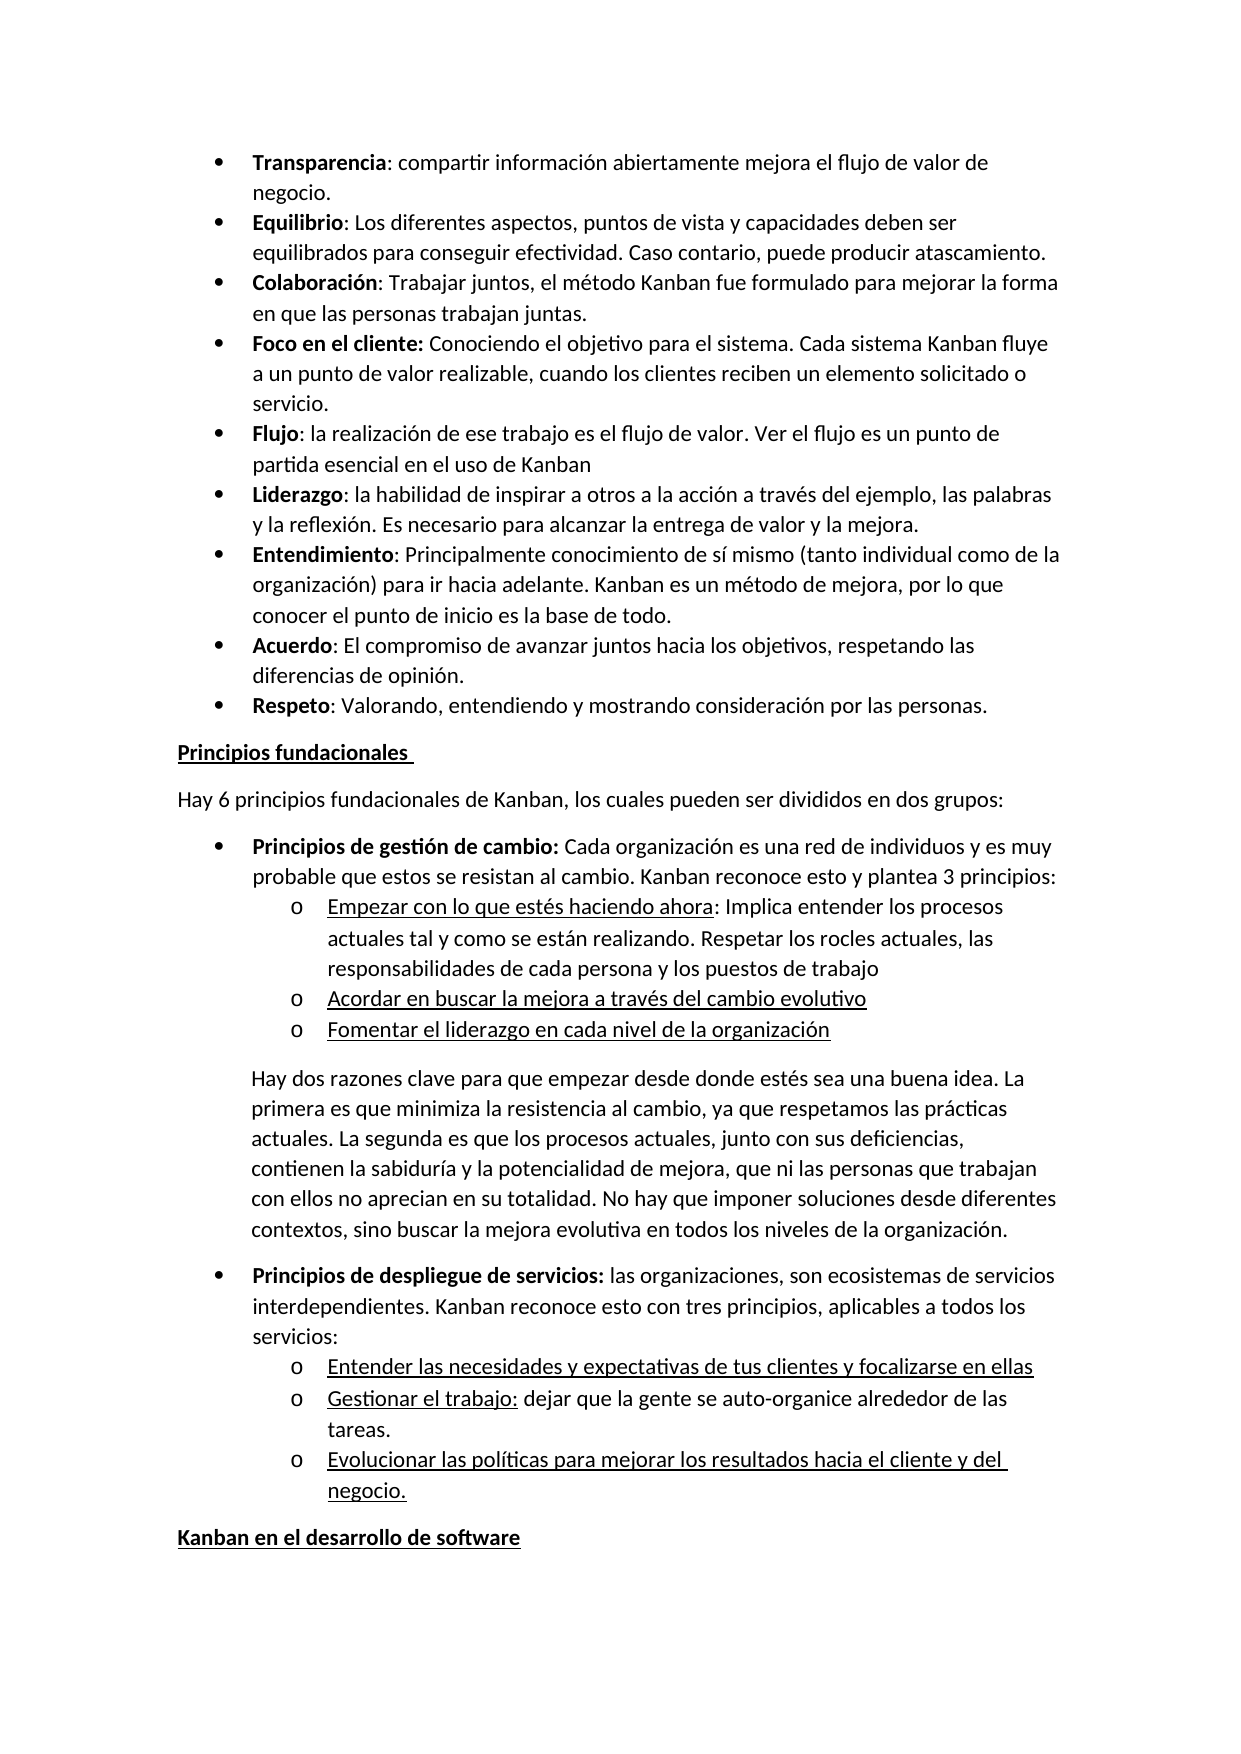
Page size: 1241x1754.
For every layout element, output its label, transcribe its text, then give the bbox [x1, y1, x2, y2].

list Acordar en buscar la mejora a través del cambio evolutivo [290, 984, 1063, 1013]
list Fomentar el liderazgo en cada nivel de la organización [290, 1016, 1063, 1045]
list Transparencia: compartir información abiertamente mejora el flujo de valor de negocio. [215, 148, 1063, 206]
list Principios de gestión de cambio: Cada organización es una red de individuos y es muy probable que estos se resistan al cambio. Kanban reconoce esto y plantea 3 principios: [215, 832, 1063, 890]
text Principios fundacionales [177, 738, 1063, 766]
list Evolucionar las políticas para mejorar los resultados hacia el cliente y del negocio. [290, 1445, 1063, 1505]
list Liderazgo: la habilidad de inspirar a otros a la acción a través del ejemplo, las palabras y la reflexión. Es necesario para alcanzar la entrega de valor y la mejora. [215, 480, 1063, 538]
list Principios de despliegue de servicios: las organizaciones, son ecosistemas de servicios interdependientes. Kanban reconoce esto con tres principios, aplicables a todos los servicios: [215, 1262, 1063, 1350]
list Gestionar el trabajo: dejar que la gente se auto-organice alrededor de las tareas. [290, 1384, 1063, 1443]
list Foco en el cliente: Conociendo el objetivo para el sistema. Cada sistema Kanban fluye a un punto de valor realizable, cuando los clientes reciben un elemento solicitado o servicio. [215, 329, 1063, 417]
list Equilibrio: Los diferentes aspectos, puntos de vista y capacidades deben ser equilibrados para conseguir efectividad. Caso contario, puede producir atascamiento. [215, 208, 1063, 266]
list Entender las necesidades y expectativas de tus clientes y focalizarse en ellas [290, 1352, 1063, 1381]
list Colaboración: Trabajar juntos, el método Kanban fue formulado para mejorar la forma en que las personas trabajan juntas. [215, 268, 1063, 327]
list Empezar con lo que estés haciendo ahora: Implica entender los procesos actuales tal y como se están realizando. Respetar los rocles actuales, las responsabilidades de cada persona y los puestos de trabajo [290, 892, 1063, 982]
text Hay 6 principios fundacionales de Kanban, los cuales pueden ser divididos en dos grupos: [177, 785, 1063, 813]
list Respeto: Valorando, entendiendo y mostrando consideración por las personas. [215, 691, 1063, 719]
text Hay dos razones clave para que empezar desde donde estés sea una buena idea. La primera es que minimiza la resistencia al cambio, ya que respetamos las prácticas actuales. La segunda es que los procesos actuales, junto con sus deficiencias, contienen la sabiduría y la potencialidad de mejora, que ni las personas que trabajan con ellos no aprecian en su totalidad. No hay que imponer soluciones desde diferentes contextos, sino buscar la mejora evolutiva en todos los niveles de la organización. [251, 1064, 1063, 1243]
text Kanban en el desarrollo de software [177, 1523, 1063, 1552]
list Entendimiento: Principalmente conocimiento de sí mismo (tanto individual como de la organización) para ir hacia adelante. Kanban es un método de mejora, por lo que conocer el punto de inicio es la base de todo. [215, 540, 1063, 629]
list Flujo: la realización de ese trabajo es el flujo de valor. Ver el flujo es un punto de partida esencial en el uso de Kanban [215, 419, 1063, 478]
list Acuerdo: El compromiso de avanzar juntos hacia los objetivos, respetando las diferencias de opinión. [215, 631, 1063, 689]
